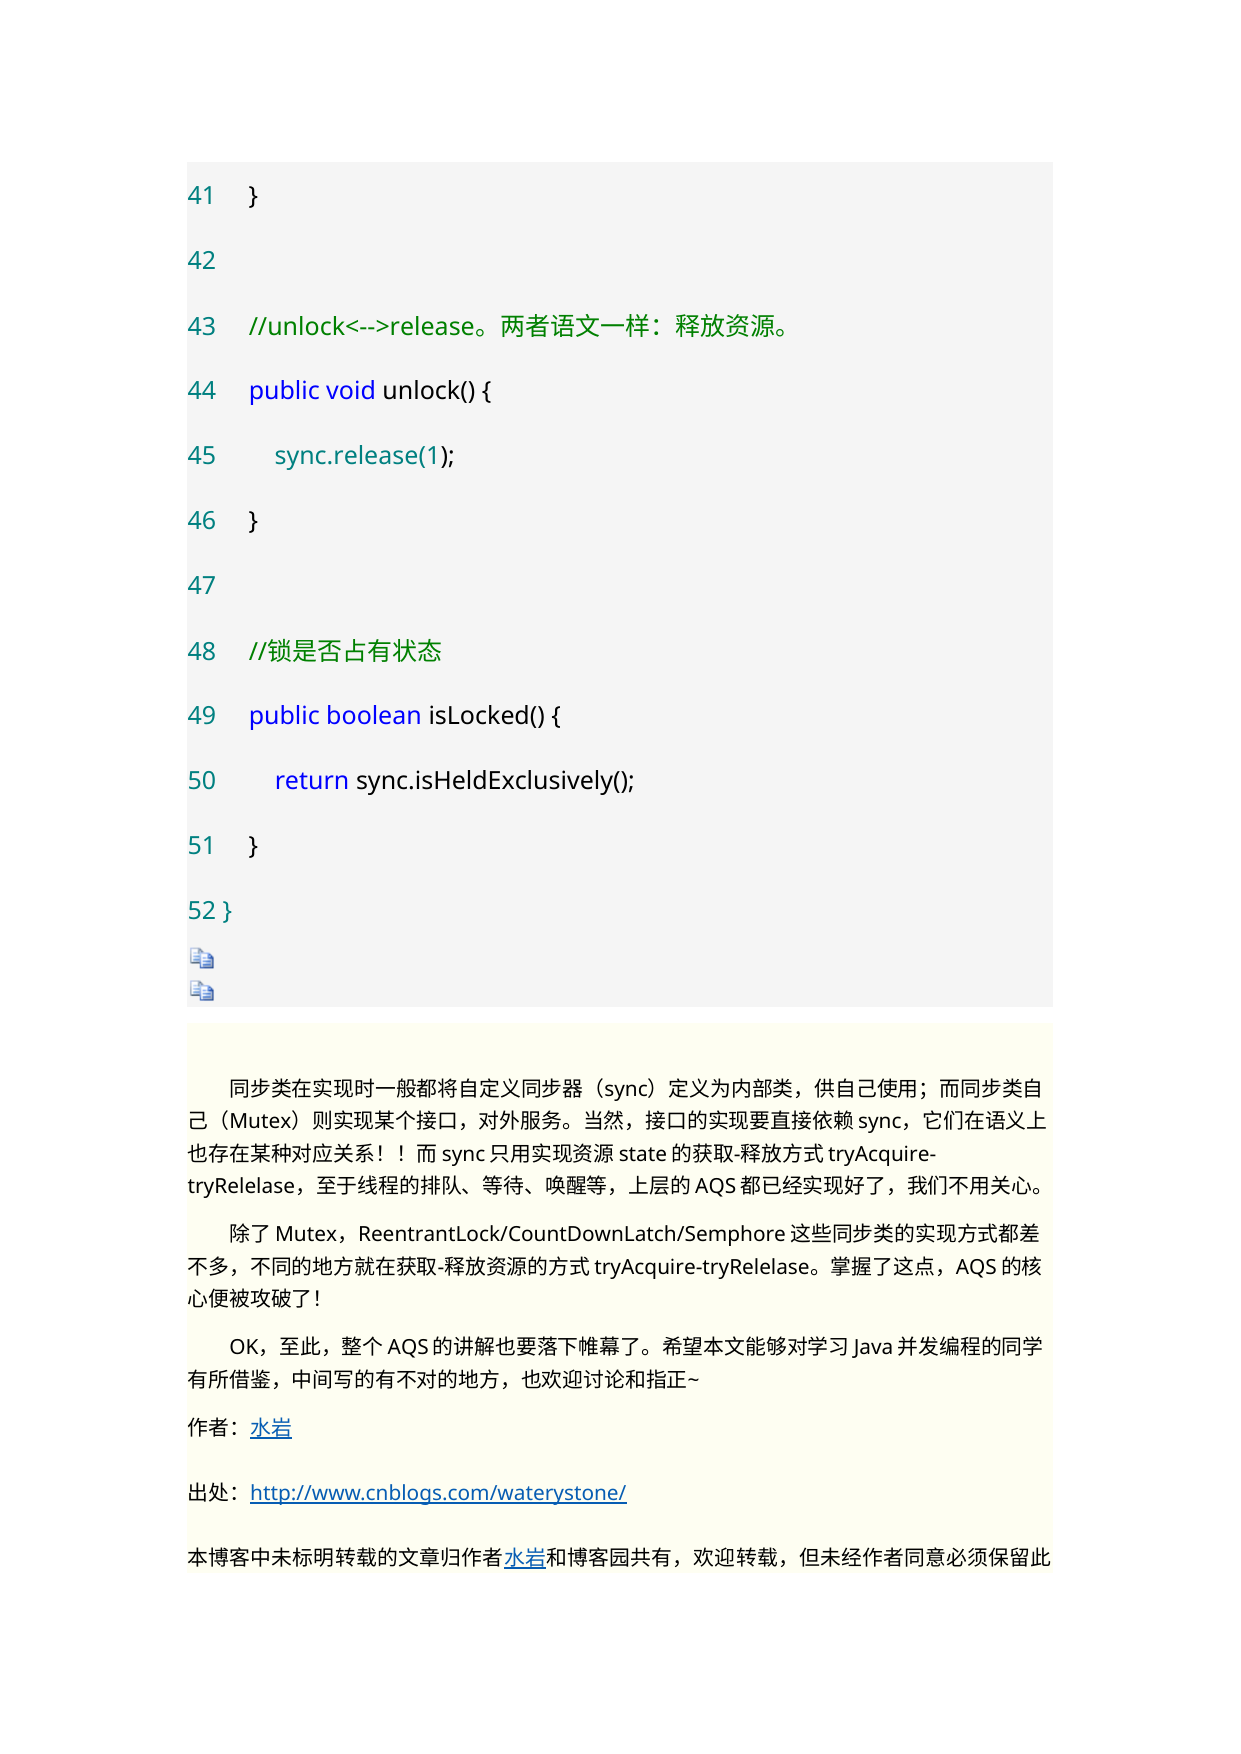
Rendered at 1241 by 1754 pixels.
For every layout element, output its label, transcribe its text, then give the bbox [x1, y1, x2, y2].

text 48 //锁是否占有状态 [187, 617, 1053, 682]
text 46 } [187, 487, 1053, 552]
text 出处：http://www.cnblogs.com/waterystone/ [187, 1475, 1053, 1508]
text 52 } [187, 877, 1053, 942]
text 作者：水岩 [187, 1410, 1053, 1443]
text 42 [187, 227, 1053, 292]
text 44 public void unlock() { [187, 357, 1053, 422]
text 除了Mutex，ReentrantLock/CountDownLatch/Semphore这些同步类的实现方式都差不多，不同的地方就在获取-释放资源的方式tryAcquire-tryRelelase。掌握了这点，AQS的核心便被攻破了！ [187, 1216, 1053, 1314]
text 47 [187, 552, 1053, 617]
text 49 public boolean isLocked() { [187, 682, 1053, 747]
text 同步类在实现时一般都将自定义同步器（sync）定义为内部类，供自己使用；而同步类自己（Mutex）则实现某个接口，对外服务。当然，接口的实现要直接依赖sync，它们在语义上也存在某种对应关系！！而sync只用实现资源state的获取-释放方式tryAcquire-tryRelelase，至于线程的排队、等待、唤醒等，上层的AQS都已经实现好了，我们不用关心。 [187, 1071, 1053, 1201]
picture [187, 942, 219, 1006]
text 41 } [187, 162, 1053, 227]
text 43 //unlock<-->release。两者语文一样：释放资源。 [187, 292, 1053, 357]
text OK，至此，整个AQS的讲解也要落下帷幕了。希望本文能够对学习Java并发编程的同学有所借鉴，中间写的有不对的地方，也欢迎讨论和指正~ [187, 1329, 1053, 1394]
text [187, 1540, 1053, 1573]
text 45 sync.release(1); [187, 422, 1053, 487]
text 51 } [187, 812, 1053, 877]
text 50 return sync.isHeldExclusively(); [187, 747, 1053, 812]
